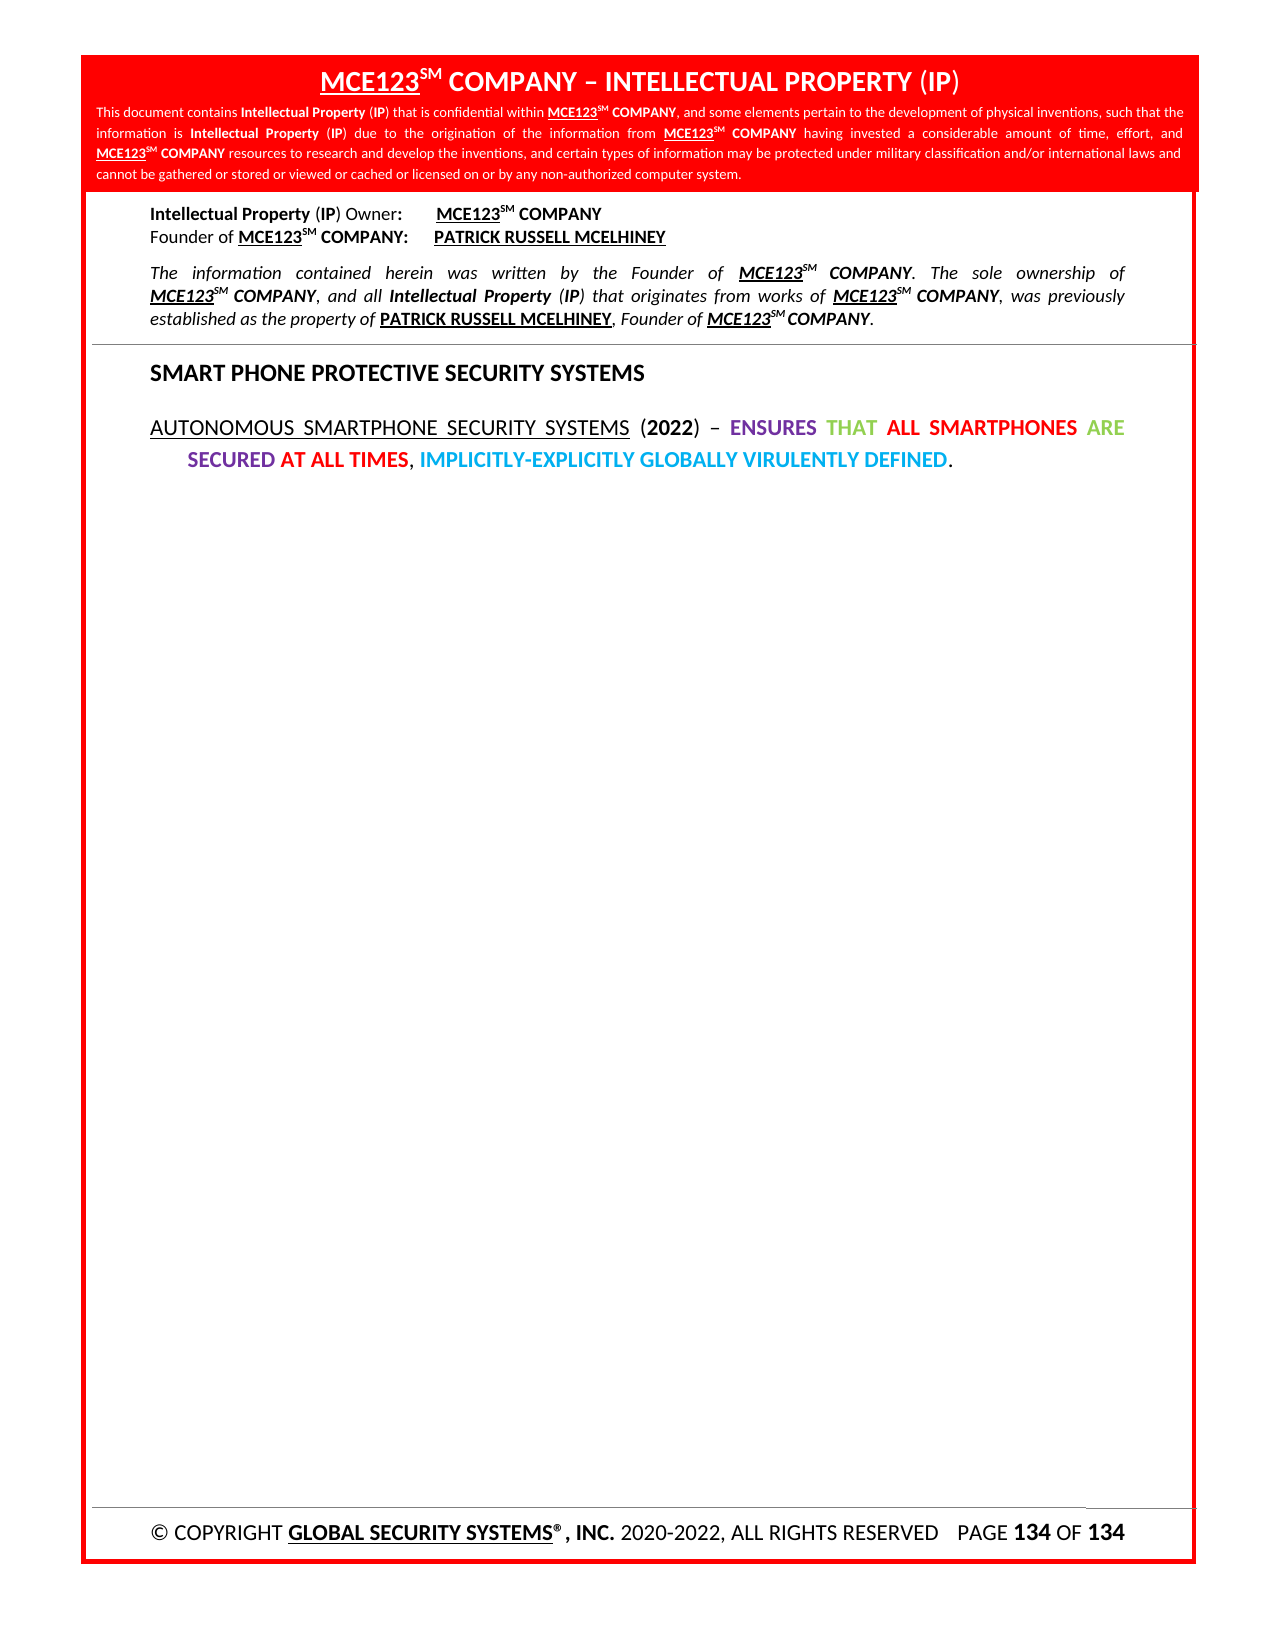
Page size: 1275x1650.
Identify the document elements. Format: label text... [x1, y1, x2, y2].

text SMART PHONE PROTECTIVE SECURITY SYSTEMS [150, 358, 1125, 388]
text AUTONOMOUS SMARTPHONE SECURITY SYSTEMS (2022) – ENSURES THAT ALL SMARTPHONES ARE SECURED AT ALL TIMES, IMPLICITLY-EXPLICITLY GLOBALLY VIRULENTLY DEFINED. [150, 413, 1125, 474]
